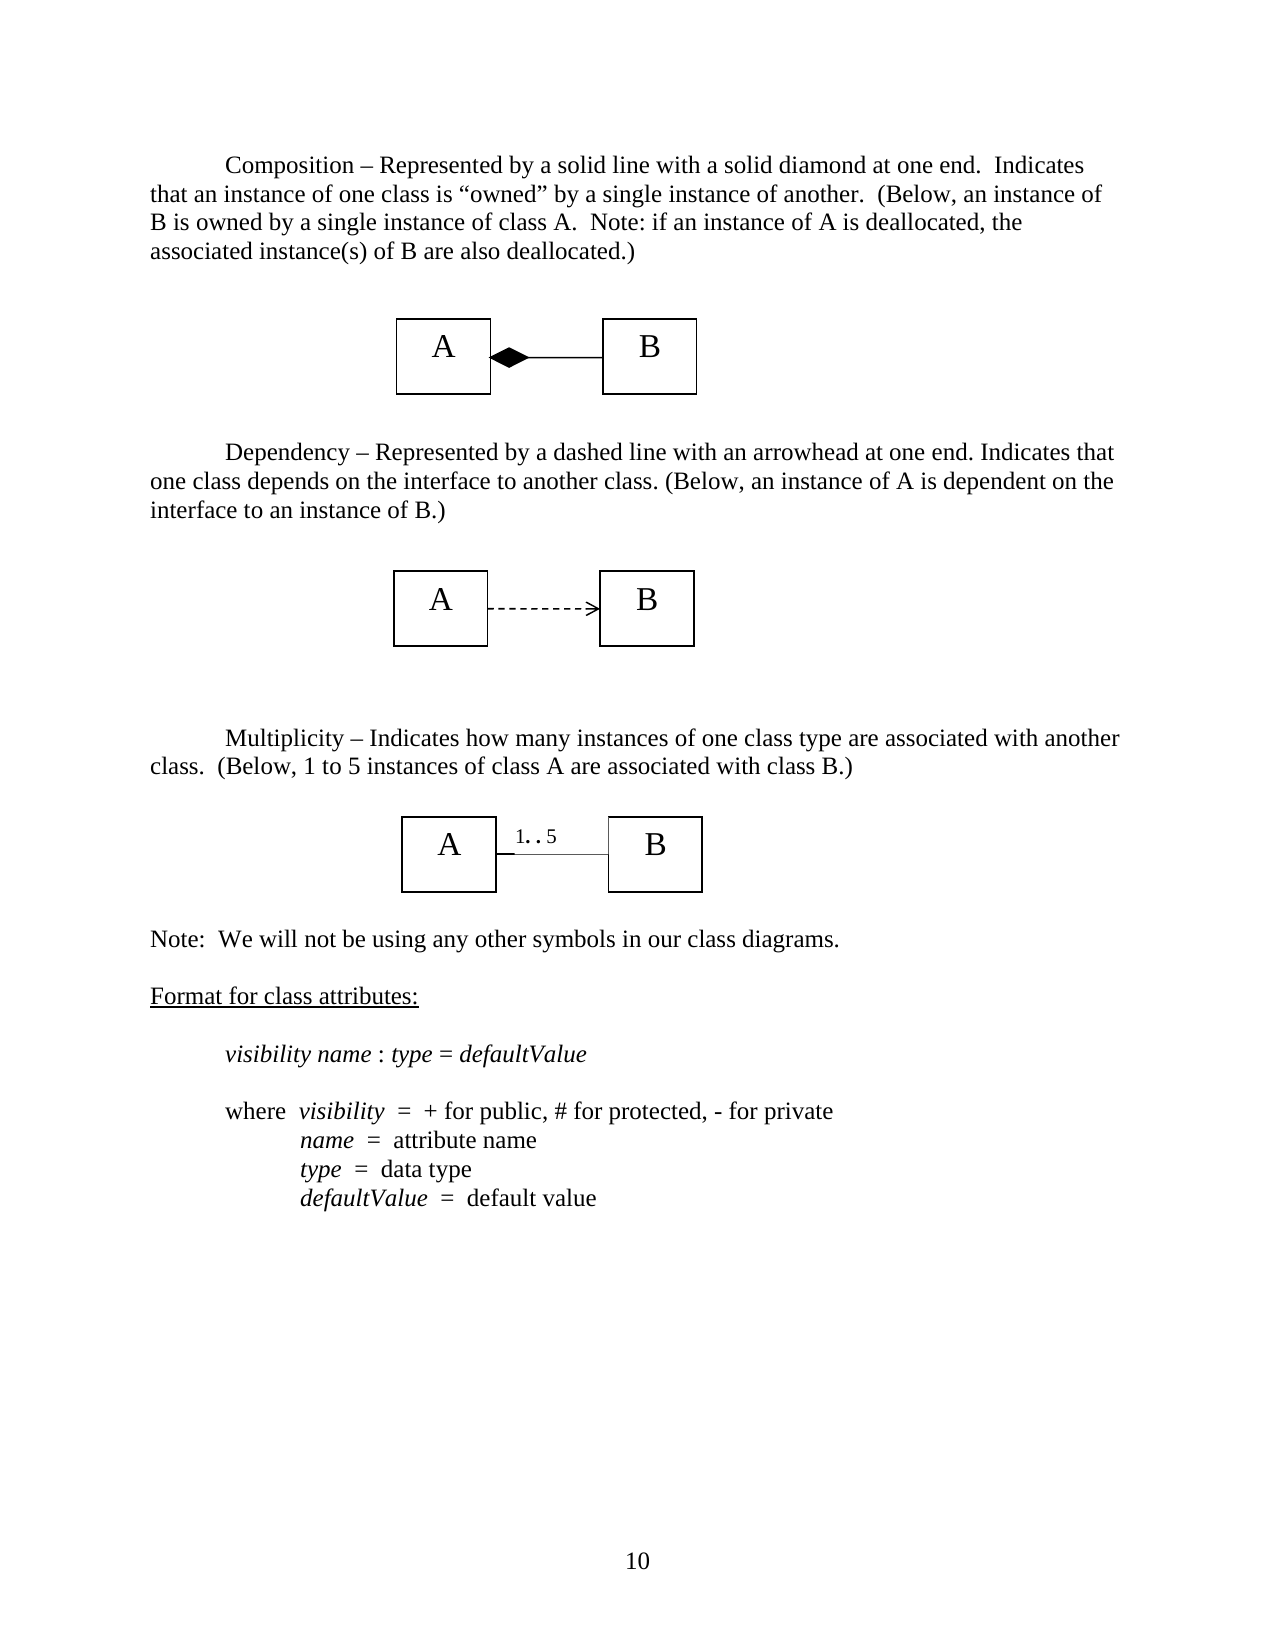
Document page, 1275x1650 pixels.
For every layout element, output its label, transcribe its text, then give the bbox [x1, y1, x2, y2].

text where visibility = + for public, # for protected, - for private [150, 1096, 1125, 1125]
text Composition – Represented by a solid line with a solid diamond at one end. Indicates that an instance of one class is “owned” by a single instance of another. (Below, an instance of B is owned by a single instance of class A. Note: if an instance of A is deallocated, the associated instance(s) of B are also deallocated.) [150, 150, 1125, 265]
text name = attribute name [150, 1125, 1125, 1154]
text defaultValue = default value [150, 1183, 1125, 1211]
text Format for class attributes: [150, 981, 1125, 1010]
text Note: We will not be using any other symbols in our class diagrams. [150, 924, 1125, 953]
text Dependency – Represented by a dashed line with an arrowhead at one end. Indicates that one class depends on the interface to another class. (Below, an instance of A is dependent on the interface to an instance of B.) [150, 437, 1125, 524]
text type = data type [150, 1154, 1125, 1183]
text visibility name : type = defaultValue [150, 1039, 1125, 1068]
text Multiplicity – Indicates how many instances of one class type are associated with another class. (Below, 1 to 5 instances of class A are associated with class B.) [150, 723, 1125, 780]
